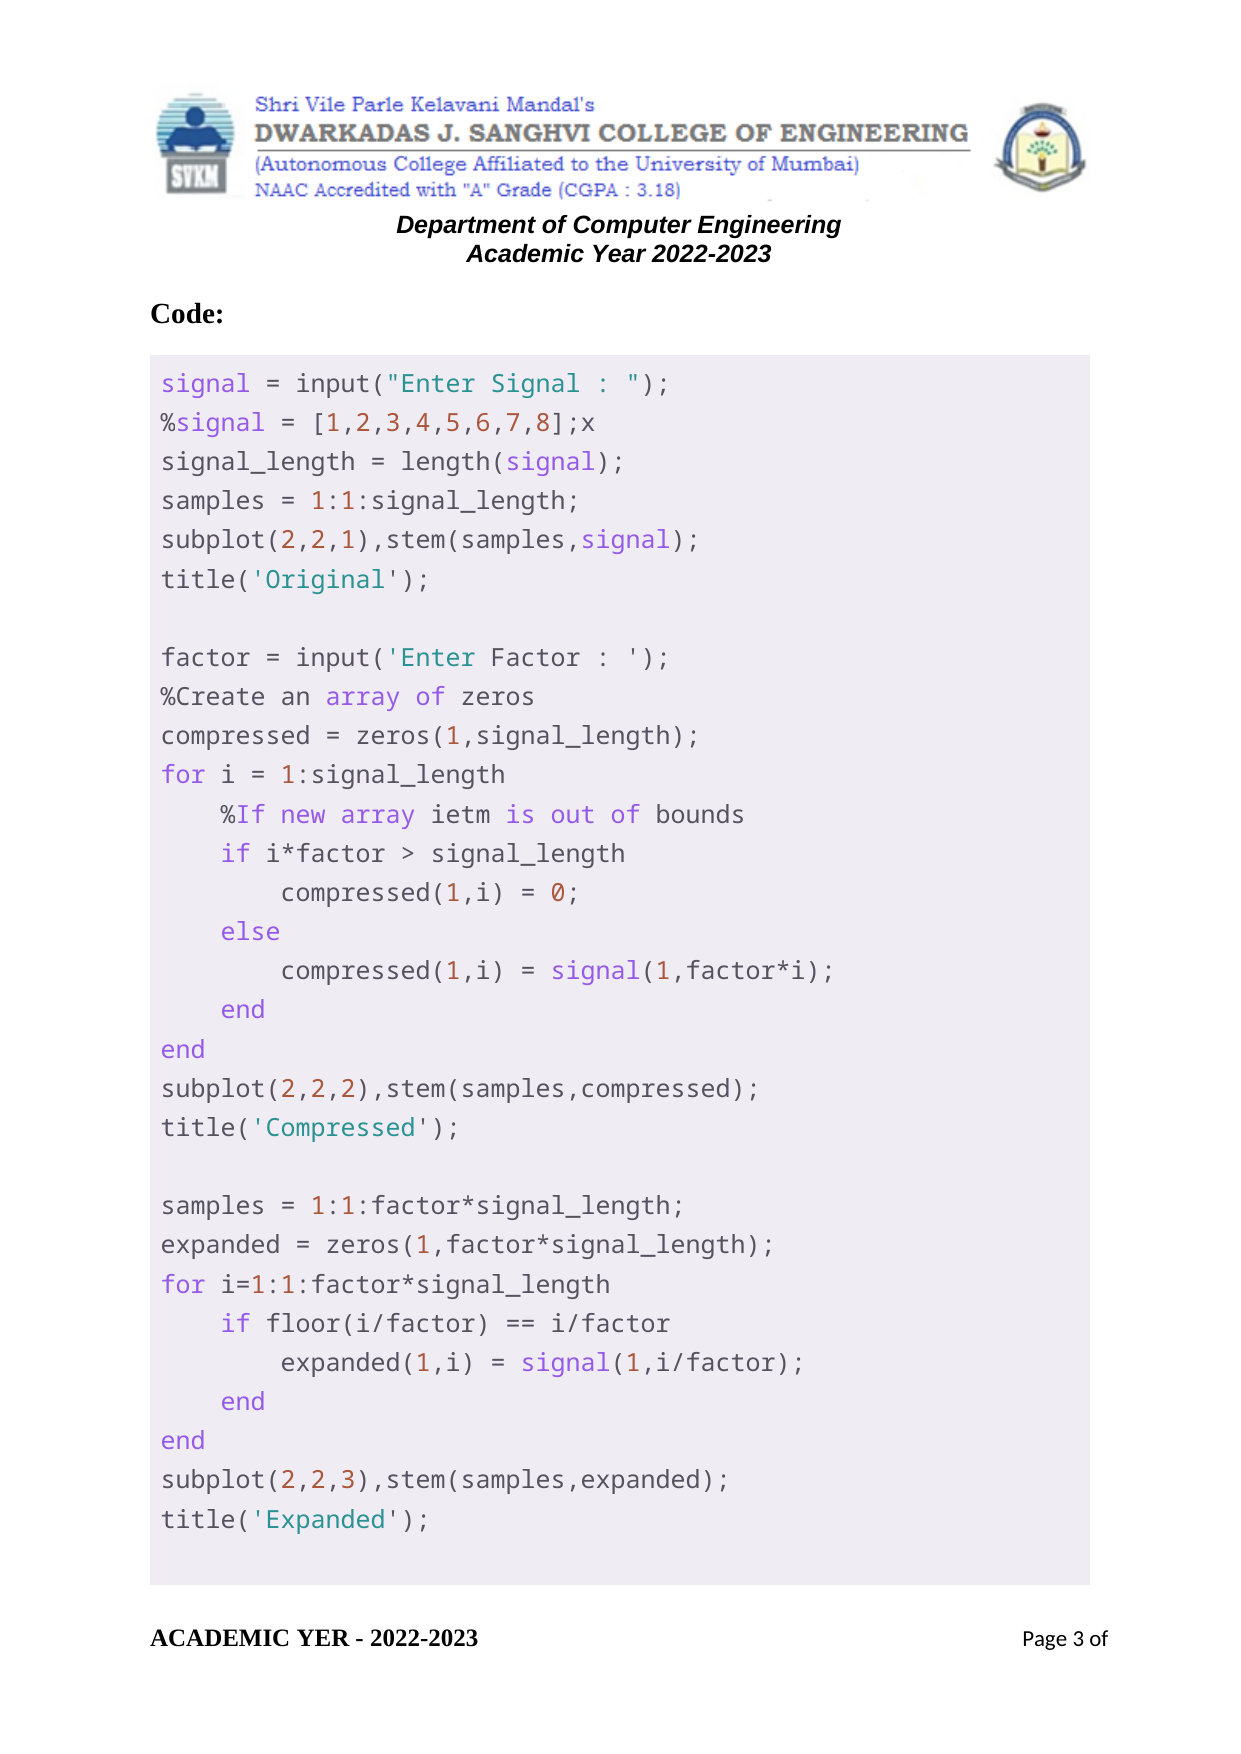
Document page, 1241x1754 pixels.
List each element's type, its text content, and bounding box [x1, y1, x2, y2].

text Code: [150, 296, 1090, 329]
picture [150, 73, 1091, 211]
